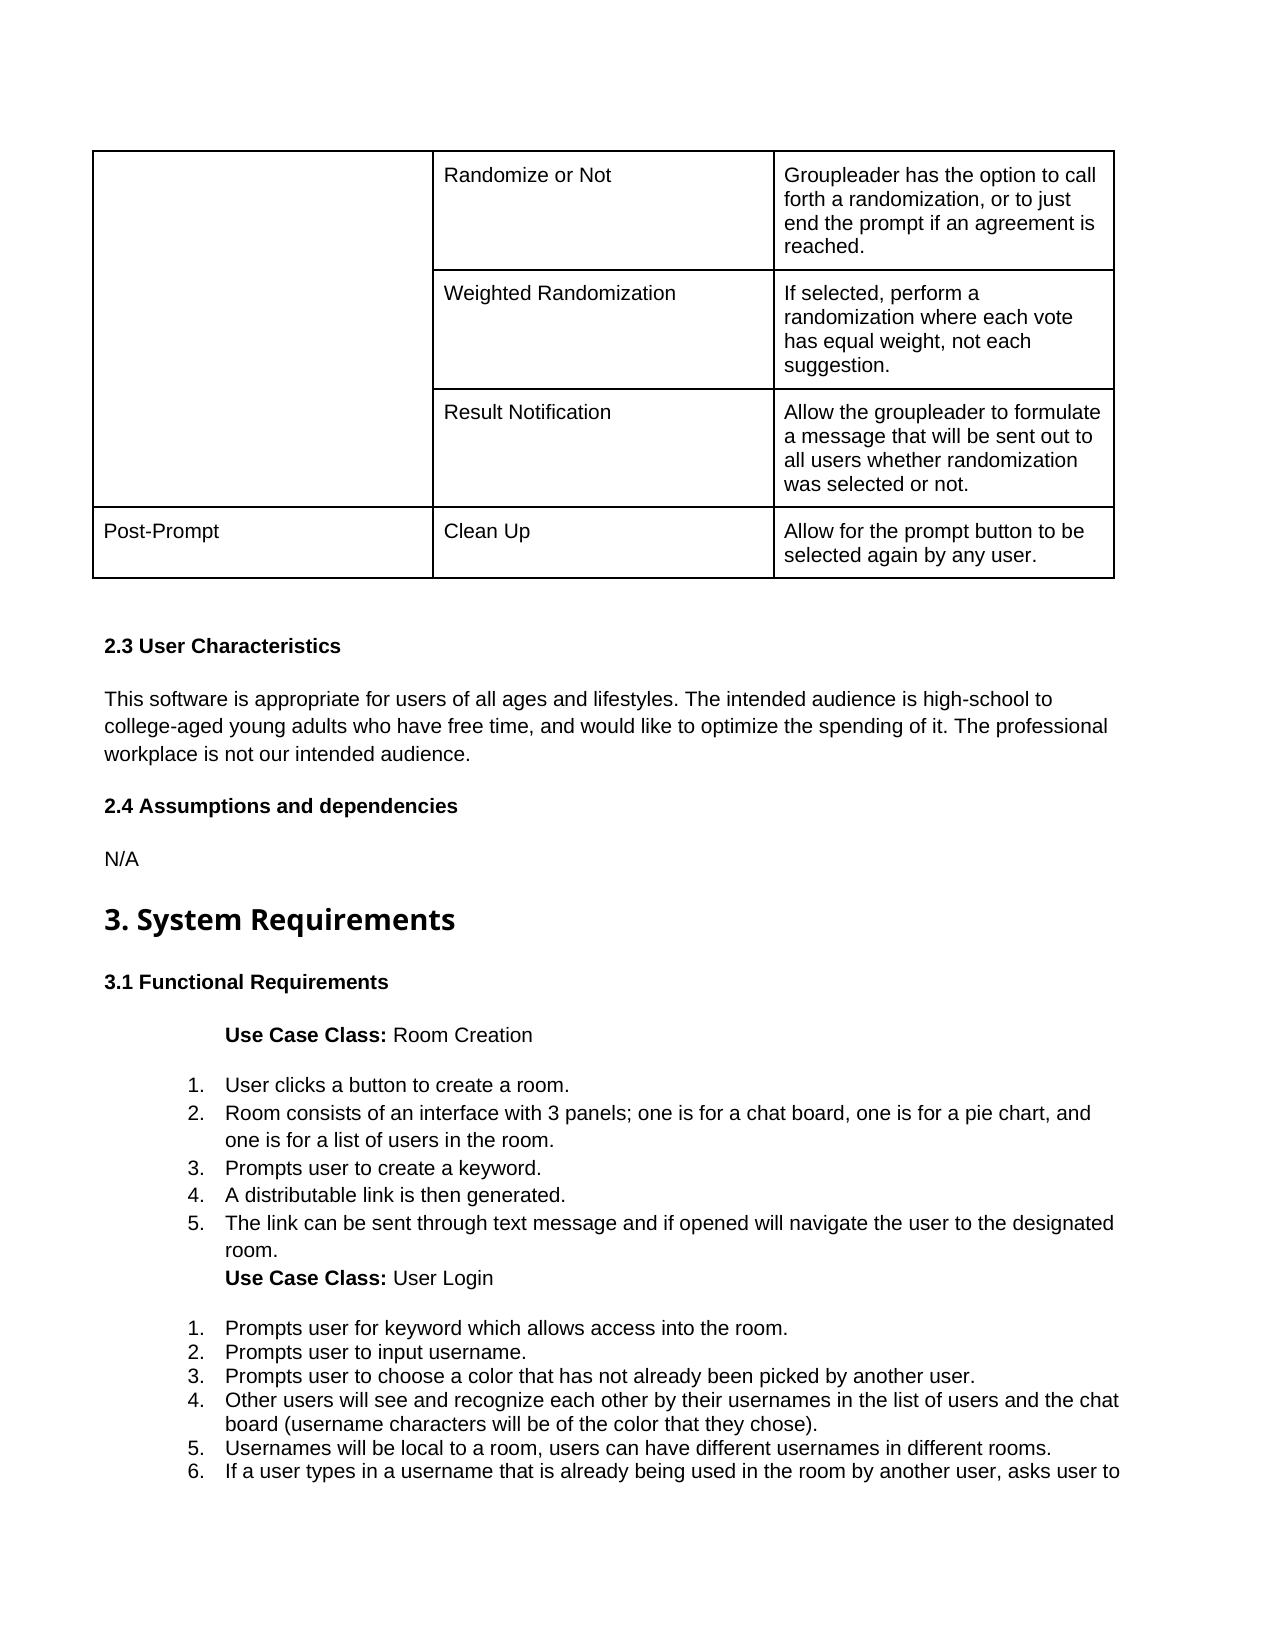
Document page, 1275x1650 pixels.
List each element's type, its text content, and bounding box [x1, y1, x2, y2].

list Room consists of an interface with 3 panels; one is for a chat board, one is for a pie chart, and one is for a list of users in the room. [187, 1100, 1125, 1152]
table_cell Result Notification [434, 390, 773, 506]
list Other users will see and recognize each other by their usernames in the list of users and the chat board (username characters will be of the color that they chose). [187, 1387, 1125, 1435]
text N/A [104, 847, 1125, 871]
list Prompts user to input username. [187, 1339, 1125, 1363]
list Prompts user to choose a color that has not already been picked by another user. [187, 1363, 1125, 1387]
list A distributable link is then generated. [187, 1183, 1125, 1207]
list The link can be sent through text message and if opened will navigate the user to the designated room. [187, 1210, 1125, 1262]
list Usernames will be local to a room, users can have different usernames in different rooms. [187, 1435, 1125, 1459]
table_cell Clean Up [434, 508, 773, 577]
text 3.1 Functional Requirements [104, 970, 1125, 994]
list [187, 1459, 1125, 1483]
table_cell If selected, perform a randomization where each vote has equal weight, not each suggestion. [775, 271, 1113, 387]
table_cell Post-Prompt [94, 508, 432, 577]
list Prompts user for keyword which allows access into the room. [187, 1316, 1125, 1339]
text This software is appropriate for users of all ages and lifestyles. The intended audience is high-school to college-aged young adults who have free time, and would like to optimize the spending of it. The professional workplace is not our intended audience. [104, 687, 1125, 766]
table_cell Weighted Randomization [434, 271, 773, 387]
table_cell Randomize or Not [434, 152, 773, 269]
table_cell Groupleader has the option to call forth a randomization, or to just end the prompt if an agreement is reached. [775, 152, 1113, 269]
text 2.4 Assumptions and dependencies [104, 794, 1125, 818]
list User clicks a button to create a room. [187, 1073, 1125, 1097]
text Use Case Class: Room Creation [150, 1022, 1125, 1046]
list Prompts user to create a keyword. [187, 1155, 1125, 1179]
text Use Case Class: User Login [150, 1265, 1125, 1289]
table_cell Allow the groupleader to formulate a message that will be sent out to all users whether randomization was selected or not. [775, 390, 1113, 506]
text 3. System Requirements [104, 899, 1125, 939]
text 2.3 User Characteristics [104, 634, 1125, 658]
table_cell Allow for the prompt button to be selected again by any user. [775, 508, 1113, 577]
